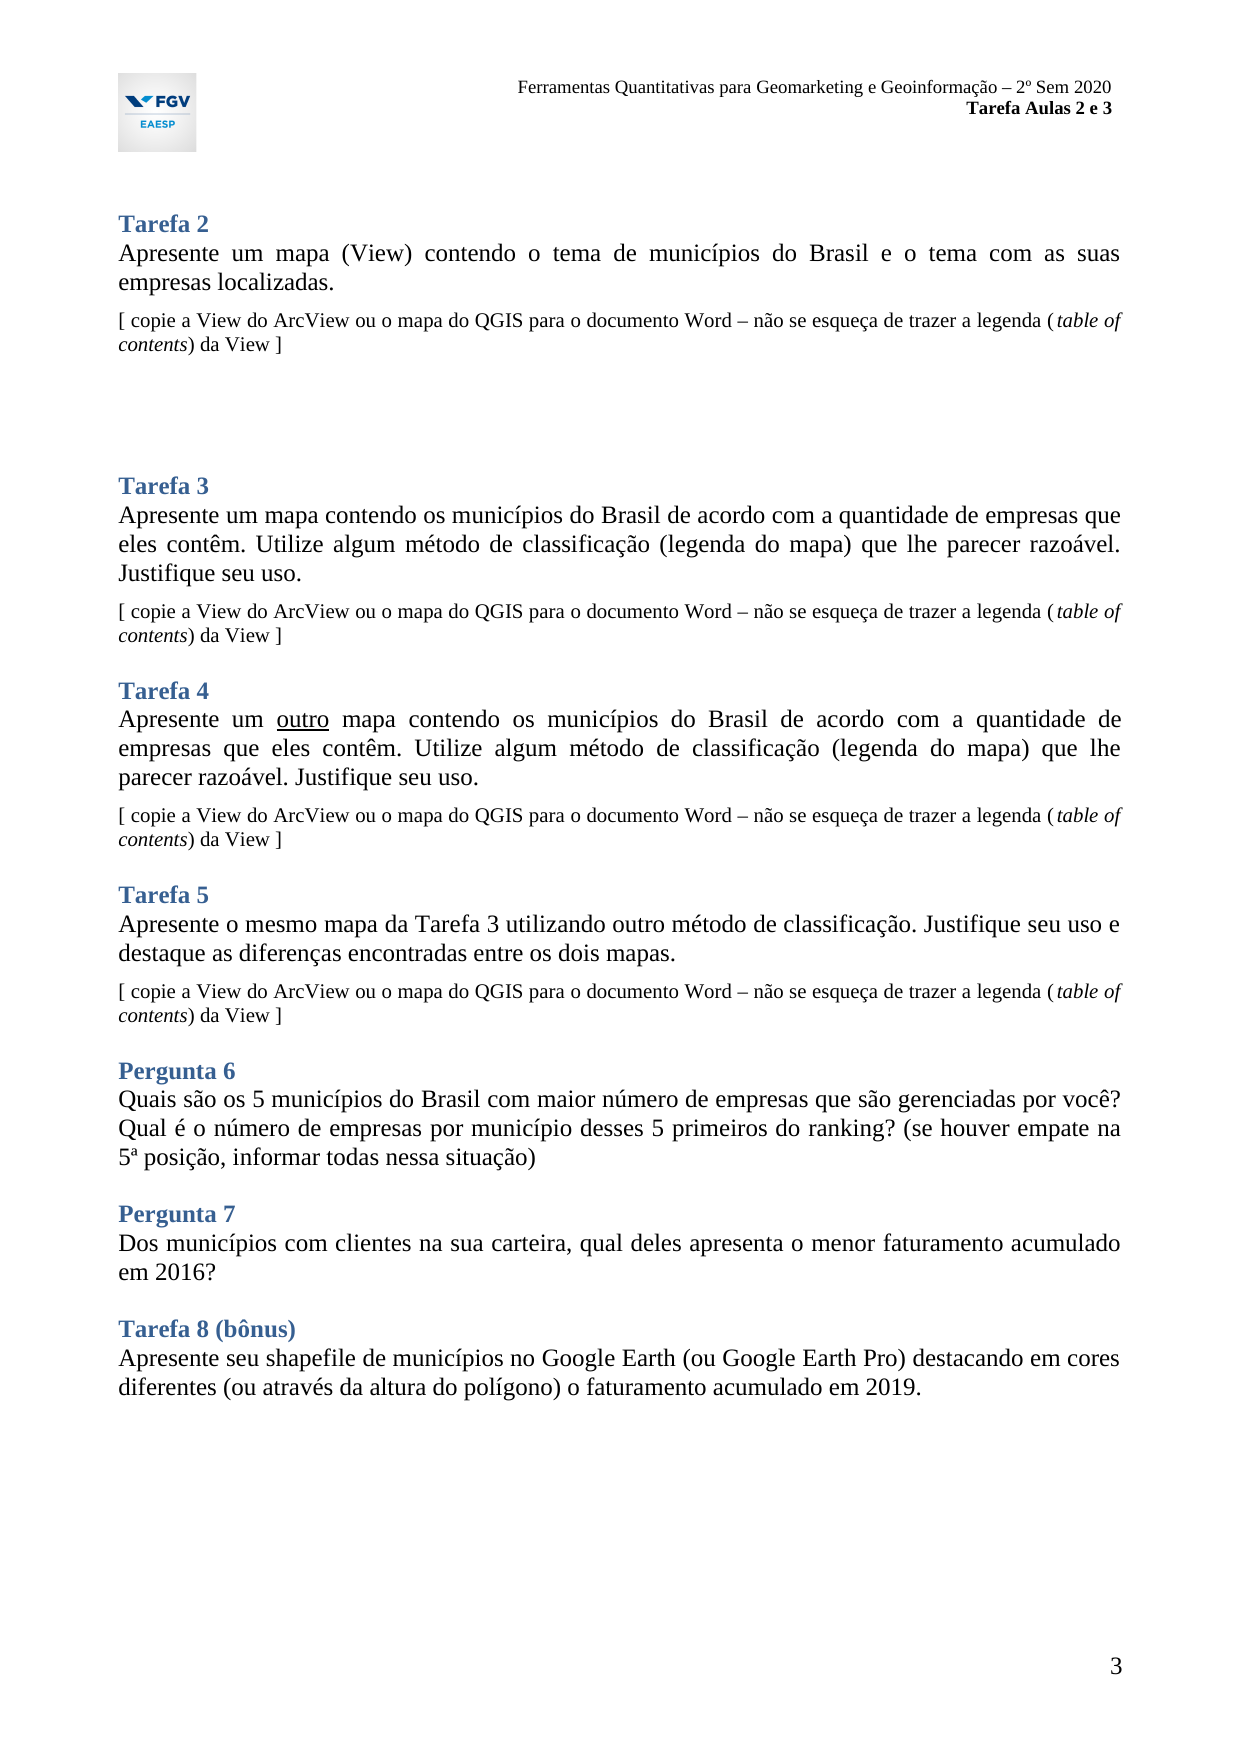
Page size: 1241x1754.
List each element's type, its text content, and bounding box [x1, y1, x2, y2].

text Apresente o mesmo mapa da Tarefa 3 utilizando outro método de classificação. Justifique seu uso e destaque as diferenças encontradas entre os dois mapas. [118, 909, 1122, 966]
text Apresente um mapa (View) contendo o tema de municípios do Brasil e o tema com as suas empresas localizadas. [118, 238, 1122, 296]
text Apresente seu shapefile de municípios no Google Earth (ou Google Earth Pro) destacando em cores diferentes (ou através da altura do polígono) o faturamento acumulado em 2019. [118, 1343, 1122, 1401]
picture [118, 73, 197, 152]
text Apresente um mapa contendo os municípios do Brasil de acordo com a quantidade de empresas que eles contêm. Utilize algum método de classificação (legenda do mapa) que lhe parecer razoável. Justifique seu uso. [118, 500, 1122, 586]
text Pergunta 7 [118, 1199, 1122, 1228]
text Tarefa 2 [118, 209, 1122, 238]
text [ copie a View do ArcView ou o mapa do QGIS para o documento Word – não se esqueça de trazer a legenda (table of contents) da View ] [118, 803, 1122, 851]
text Pergunta 6 [118, 1056, 1122, 1084]
text [ copie a View do ArcView ou o mapa do QGIS para o documento Word – não se esqueça de trazer a legenda (table of contents) da View ] [118, 979, 1122, 1027]
text Quais são os 5 municípios do Brasil com maior número de empresas que são gerenciadas por você? Qual é o número de empresas por município desses 5 primeiros do ranking? (se houver empate na 5ª posição, informar todas nessa situação) [118, 1084, 1122, 1171]
text [ copie a View do ArcView ou o mapa do QGIS para o documento Word – não se esqueça de trazer a legenda (table of contents) da View ] [118, 599, 1122, 647]
text Tarefa 4 [118, 676, 1122, 704]
text Dos municípios com clientes na sua carteira, qual deles apresenta o menor faturamento acumulado em 2016? [118, 1228, 1122, 1286]
text [ copie a View do ArcView ou o mapa do QGIS para o documento Word – não se esqueça de trazer a legenda (table of contents) da View ] [118, 308, 1122, 356]
text Apresente um outro mapa contendo os municípios do Brasil de acordo com a quantidade de empresas que eles contêm. Utilize algum método de classificação (legenda do mapa) que lhe parecer razoável. Justifique seu uso. [118, 704, 1122, 791]
text Tarefa 3 [118, 471, 1122, 500]
text Tarefa 8 (bônus) [118, 1314, 1122, 1343]
text Tarefa 5 [118, 880, 1122, 909]
